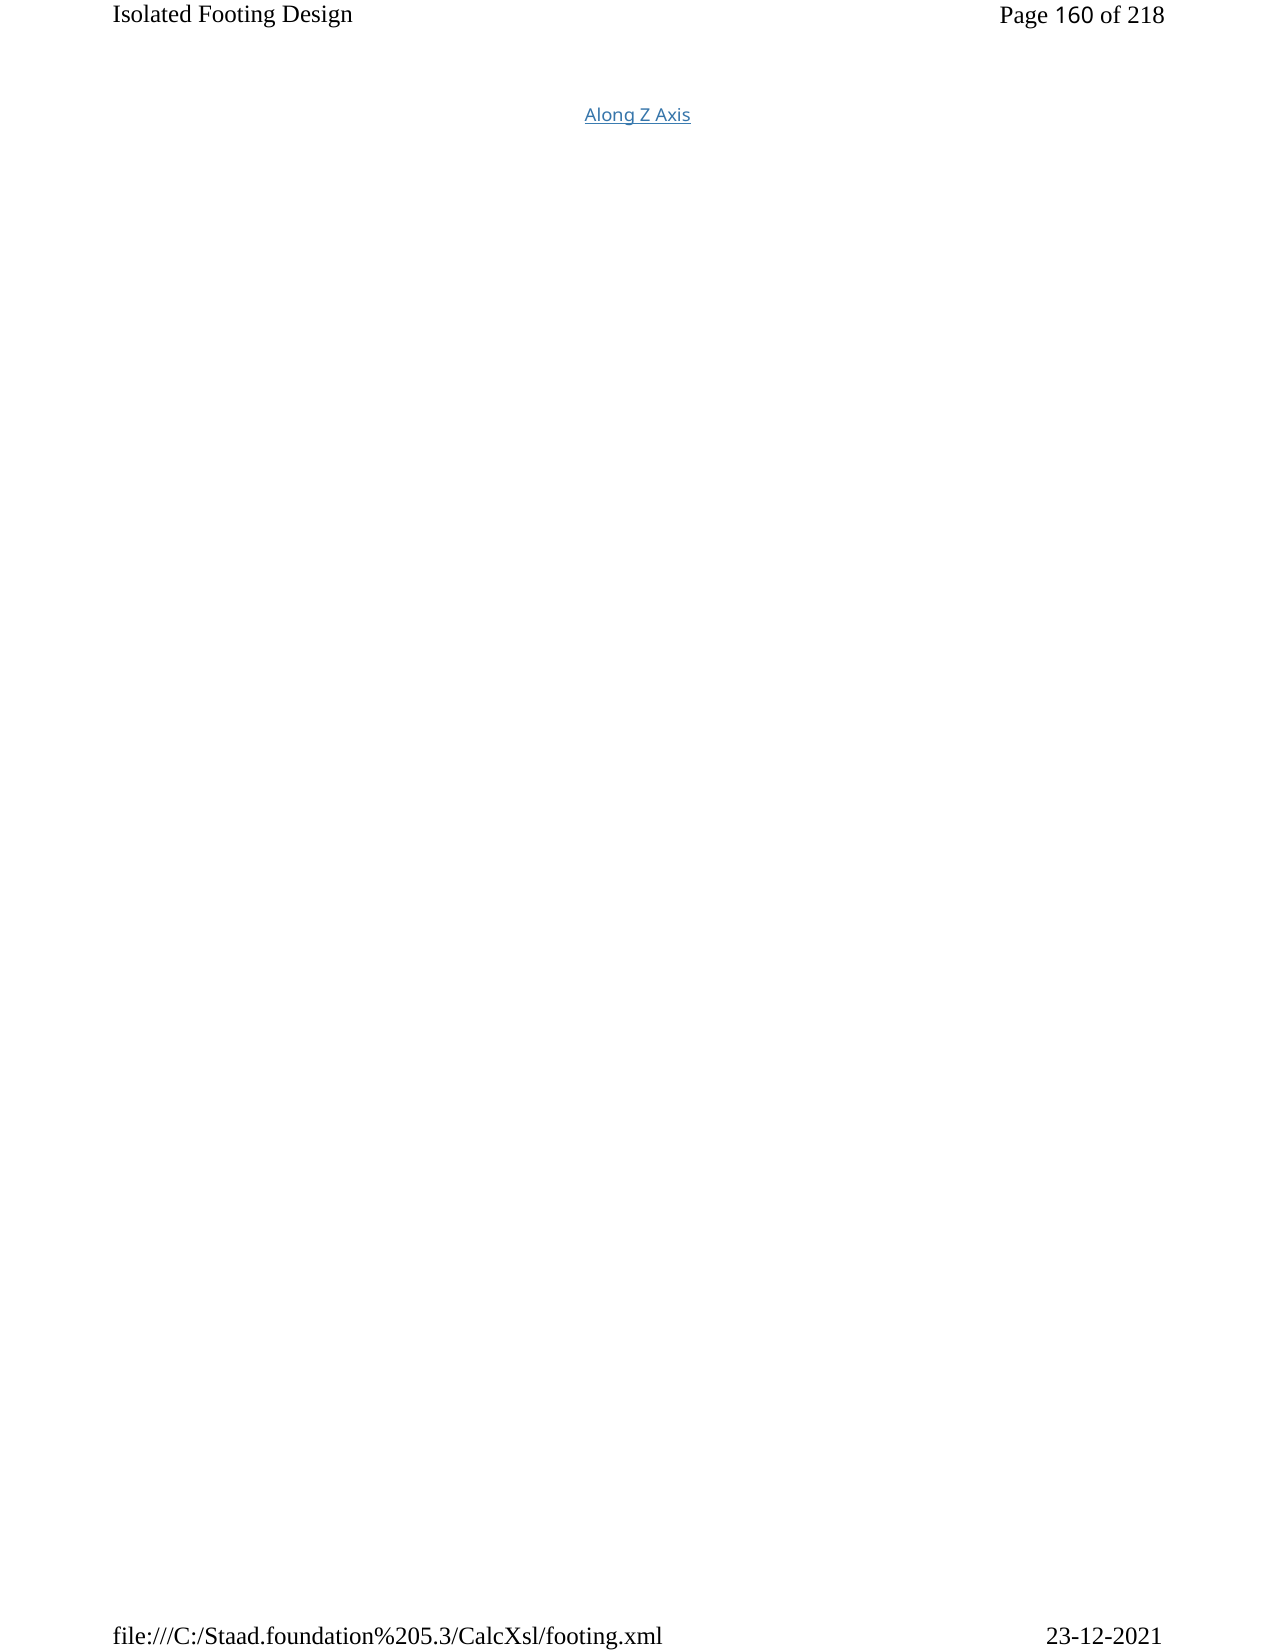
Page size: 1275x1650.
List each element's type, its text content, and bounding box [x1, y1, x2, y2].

text Along Z Axis [289, 102, 986, 126]
